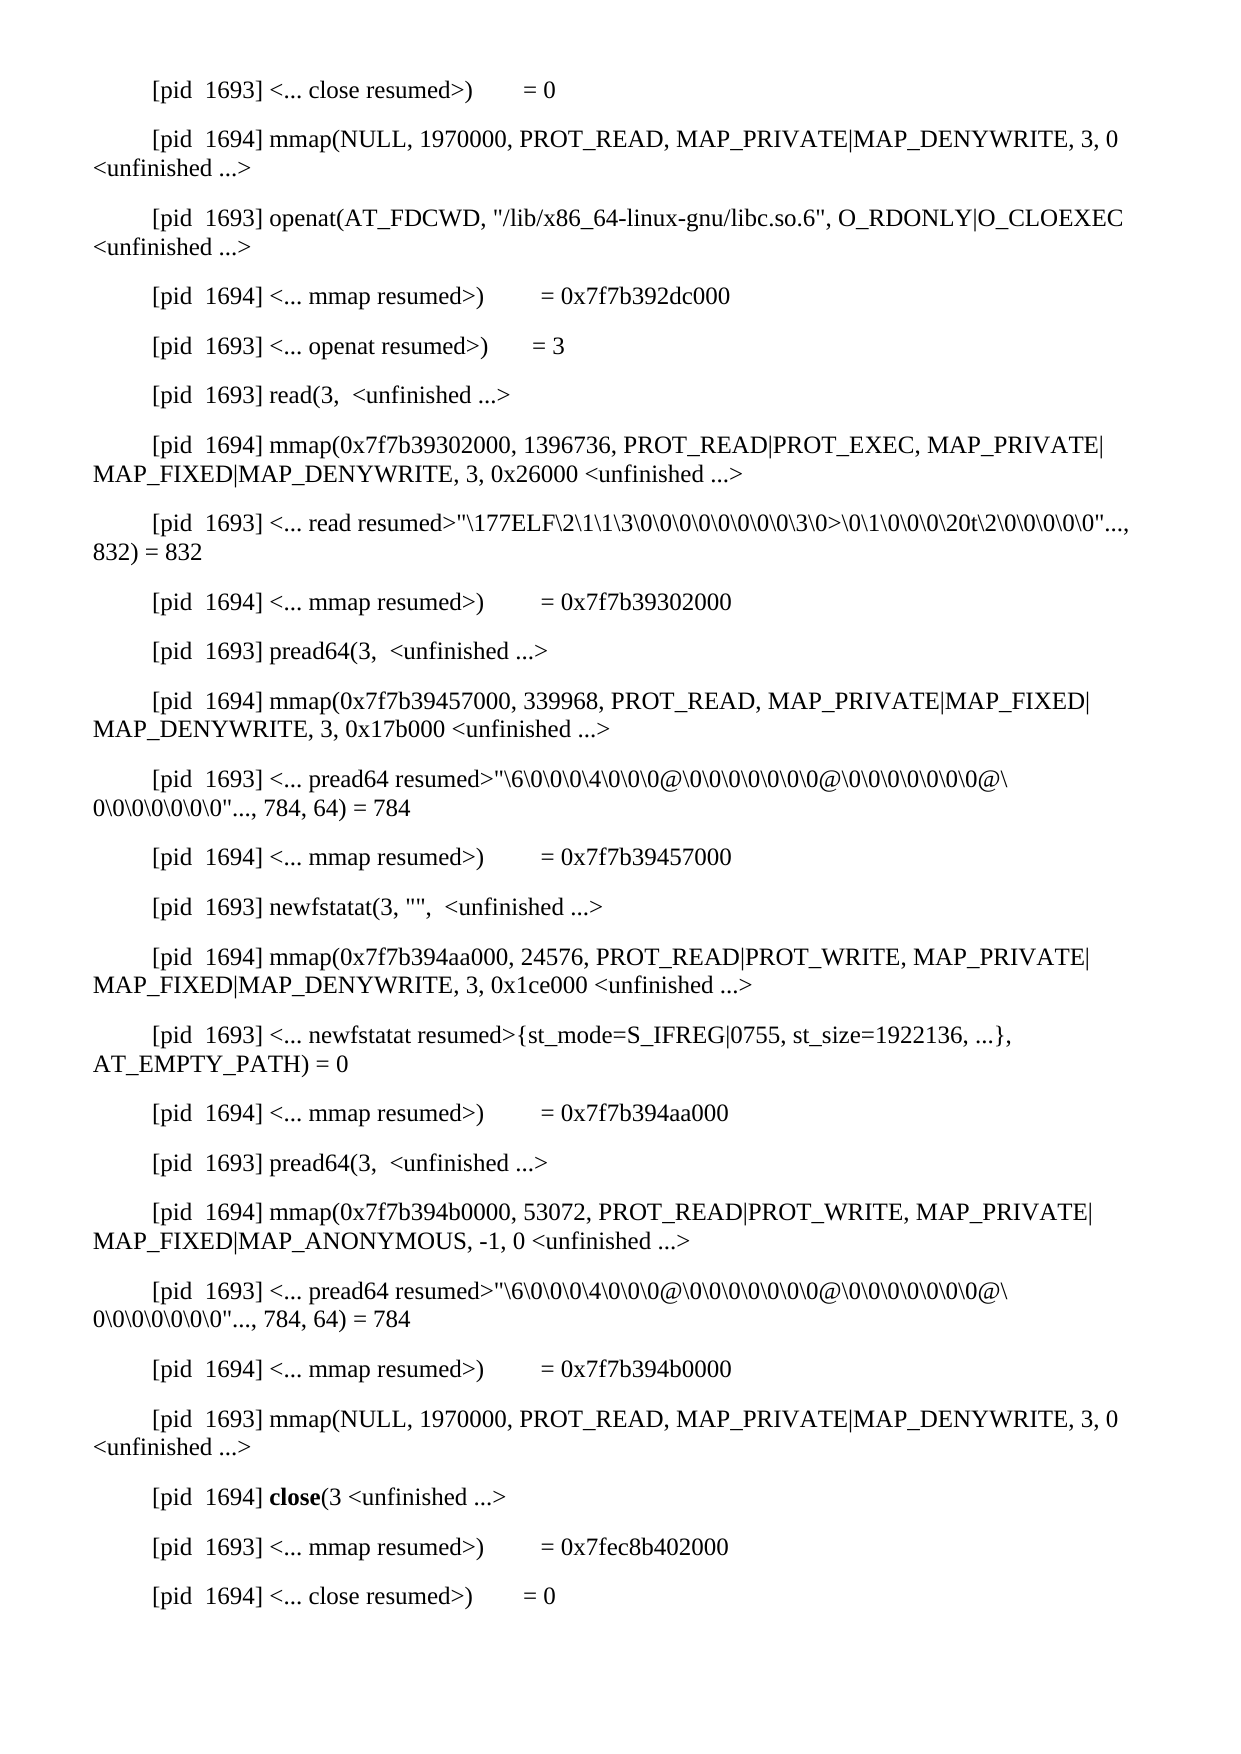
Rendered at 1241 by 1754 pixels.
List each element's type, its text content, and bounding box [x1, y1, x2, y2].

text [pid 1694] mmap(0x7f7b39302000, 1396736, PROT_READ|PROT_EXEC, MAP_PRIVATE|MAP_FIXED|MAP_DENYWRITE, 3, 0x26000 <unfinished ...> [93, 430, 1147, 487]
text [pid 1694] <... mmap resumed>) = 0x7f7b394b0000 [93, 1354, 1147, 1383]
text [pid 1693] <... close resumed>) = 0 [93, 75, 1147, 104]
text [pid 1693] pread64(3, <unfinished ...> [93, 1148, 1147, 1177]
text [pid 1694] <... mmap resumed>) = 0x7f7b39457000 [93, 842, 1147, 871]
text [pid 1694] <... mmap resumed>) = 0x7f7b39302000 [93, 587, 1147, 615]
text [pid 1694] mmap(0x7f7b394aa000, 24576, PROT_READ|PROT_WRITE, MAP_PRIVATE|MAP_FIXED|MAP_DENYWRITE, 3, 0x1ce000 <unfinished ...> [93, 942, 1147, 999]
text [pid 1694] close(3 <unfinished ...> [93, 1482, 1147, 1511]
text [pid 1693] <... openat resumed>) = 3 [93, 331, 1147, 359]
text [pid 1693] <... pread64 resumed>"\6\0\0\0\4\0\0\0@\0\0\0\0\0\0\0@\0\0\0\0\0\0\0@\0\0\0\0\0\0\0"..., 784, 64) = 784 [93, 764, 1147, 822]
text [pid 1693] <... pread64 resumed>"\6\0\0\0\4\0\0\0@\0\0\0\0\0\0\0@\0\0\0\0\0\0\0@\0\0\0\0\0\0\0"..., 784, 64) = 784 [93, 1276, 1147, 1333]
text [pid 1693] <... read resumed>"\177ELF\2\1\1\3\0\0\0\0\0\0\0\0\3\0>\0\1\0\0\0\20t\2\0\0\0\0\0"..., 832) = 832 [93, 508, 1147, 566]
text [pid 1693] <... newfstatat resumed>{st_mode=S_IFREG|0755, st_size=1922136, ...}, AT_EMPTY_PATH) = 0 [93, 1020, 1147, 1077]
text [pid 1694] <... mmap resumed>) = 0x7f7b392dc000 [93, 281, 1147, 310]
text [pid 1693] read(3, <unfinished ...> [93, 380, 1147, 409]
text [pid 1693] openat(AT_FDCWD, "/lib/x86_64-linux-gnu/libc.so.6", O_RDONLY|O_CLOEXEC <unfinished ...> [93, 203, 1147, 260]
text [pid 1694] mmap(0x7f7b39457000, 339968, PROT_READ, MAP_PRIVATE|MAP_FIXED|MAP_DENYWRITE, 3, 0x17b000 <unfinished ...> [93, 686, 1147, 743]
text [pid 1694] mmap(NULL, 1970000, PROT_READ, MAP_PRIVATE|MAP_DENYWRITE, 3, 0 <unfinished ...> [93, 124, 1147, 182]
text [pid 1693] pread64(3, <unfinished ...> [93, 636, 1147, 665]
text [pid 1693] mmap(NULL, 1970000, PROT_READ, MAP_PRIVATE|MAP_DENYWRITE, 3, 0 <unfinished ...> [93, 1404, 1147, 1461]
text [pid 1693] newfstatat(3, "", <unfinished ...> [93, 892, 1147, 921]
text [pid 1694] <... mmap resumed>) = 0x7f7b394aa000 [93, 1098, 1147, 1127]
text [pid 1694] mmap(0x7f7b394b0000, 53072, PROT_READ|PROT_WRITE, MAP_PRIVATE|MAP_FIXED|MAP_ANONYMOUS, -1, 0 <unfinished ...> [93, 1197, 1147, 1255]
text [pid 1693] <... mmap resumed>) = 0x7fec8b402000 [93, 1532, 1147, 1560]
text [pid 1694] <... close resumed>) = 0 [93, 1581, 1147, 1610]
